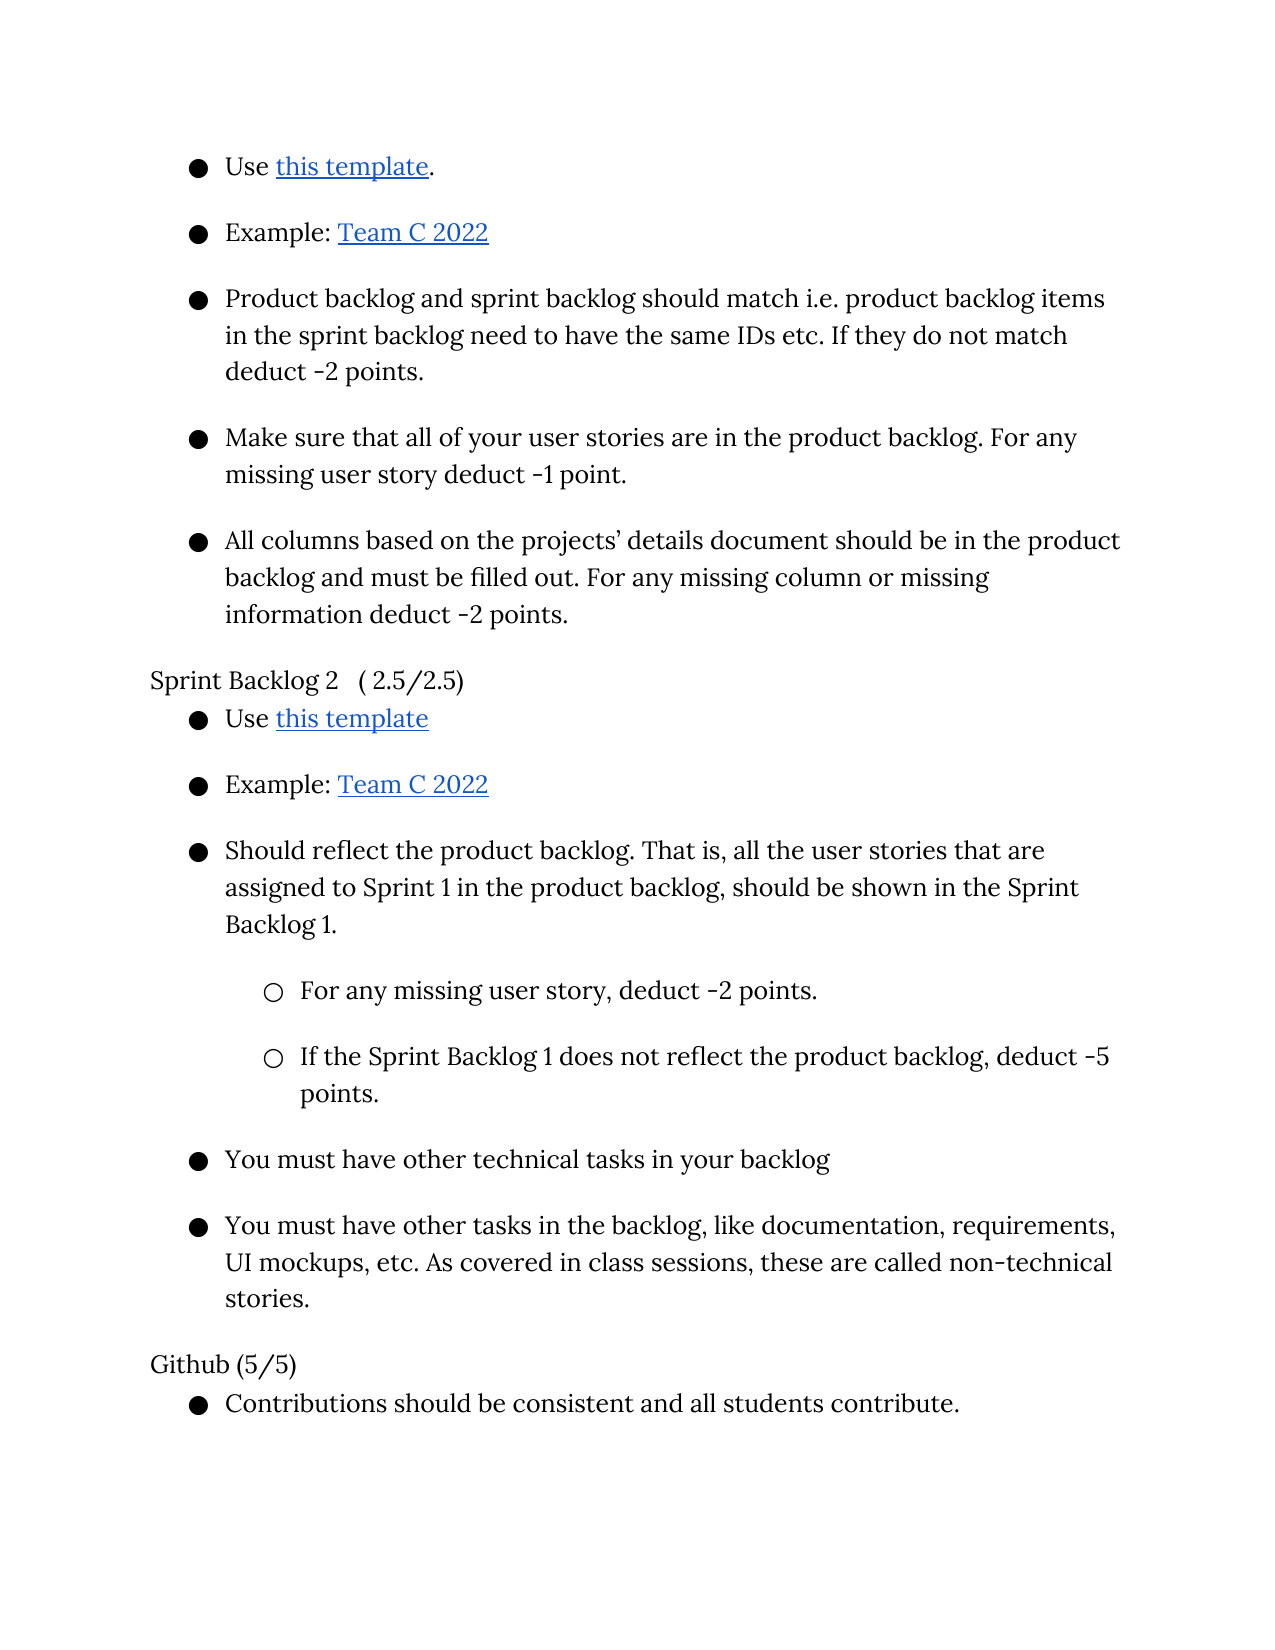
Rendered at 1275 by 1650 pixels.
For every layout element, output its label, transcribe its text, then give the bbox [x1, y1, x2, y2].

list Use this template. [187, 150, 1125, 212]
list Example: Team C 2022 [187, 216, 1125, 278]
list Should reflect the product backlog. That is, all the user stories that are assigned to Sprint 1 in the product backlog, should be shown in the Sprint Backlog 1. [187, 834, 1125, 970]
text Sprint Backlog 2 ( 2.5/2.5) [150, 664, 1125, 696]
list If the Sprint Backlog 1 does not reflect the product backlog, deduct -5 points. [262, 1040, 1125, 1139]
list For any missing user story, deduct -2 points. [262, 974, 1125, 1036]
text Github (5/5) [150, 1348, 1125, 1381]
list You must have other tasks in the backlog, like documentation, requirements, UI mockups, etc. As covered in class sessions, these are called non-technical stories. [187, 1209, 1125, 1345]
list All columns based on the projects’ details document should be in the product backlog and must be filled out. For any missing column or missing information deduct -2 points. [187, 524, 1125, 660]
list Example: Team C 2022 [187, 768, 1125, 831]
list Use this template [187, 702, 1125, 764]
list Product backlog and sprint backlog should match i.e. product backlog items in the sprint backlog need to have the same IDs etc. If they do not match deduct -2 points. [187, 282, 1125, 418]
list Make sure that all of your user stories are in the product backlog. For any missing user story deduct -1 point. [187, 422, 1125, 521]
list You must have other technical tasks in your backlog [187, 1143, 1125, 1205]
list Contributions should be consistent and all students contribute. [187, 1387, 1125, 1449]
